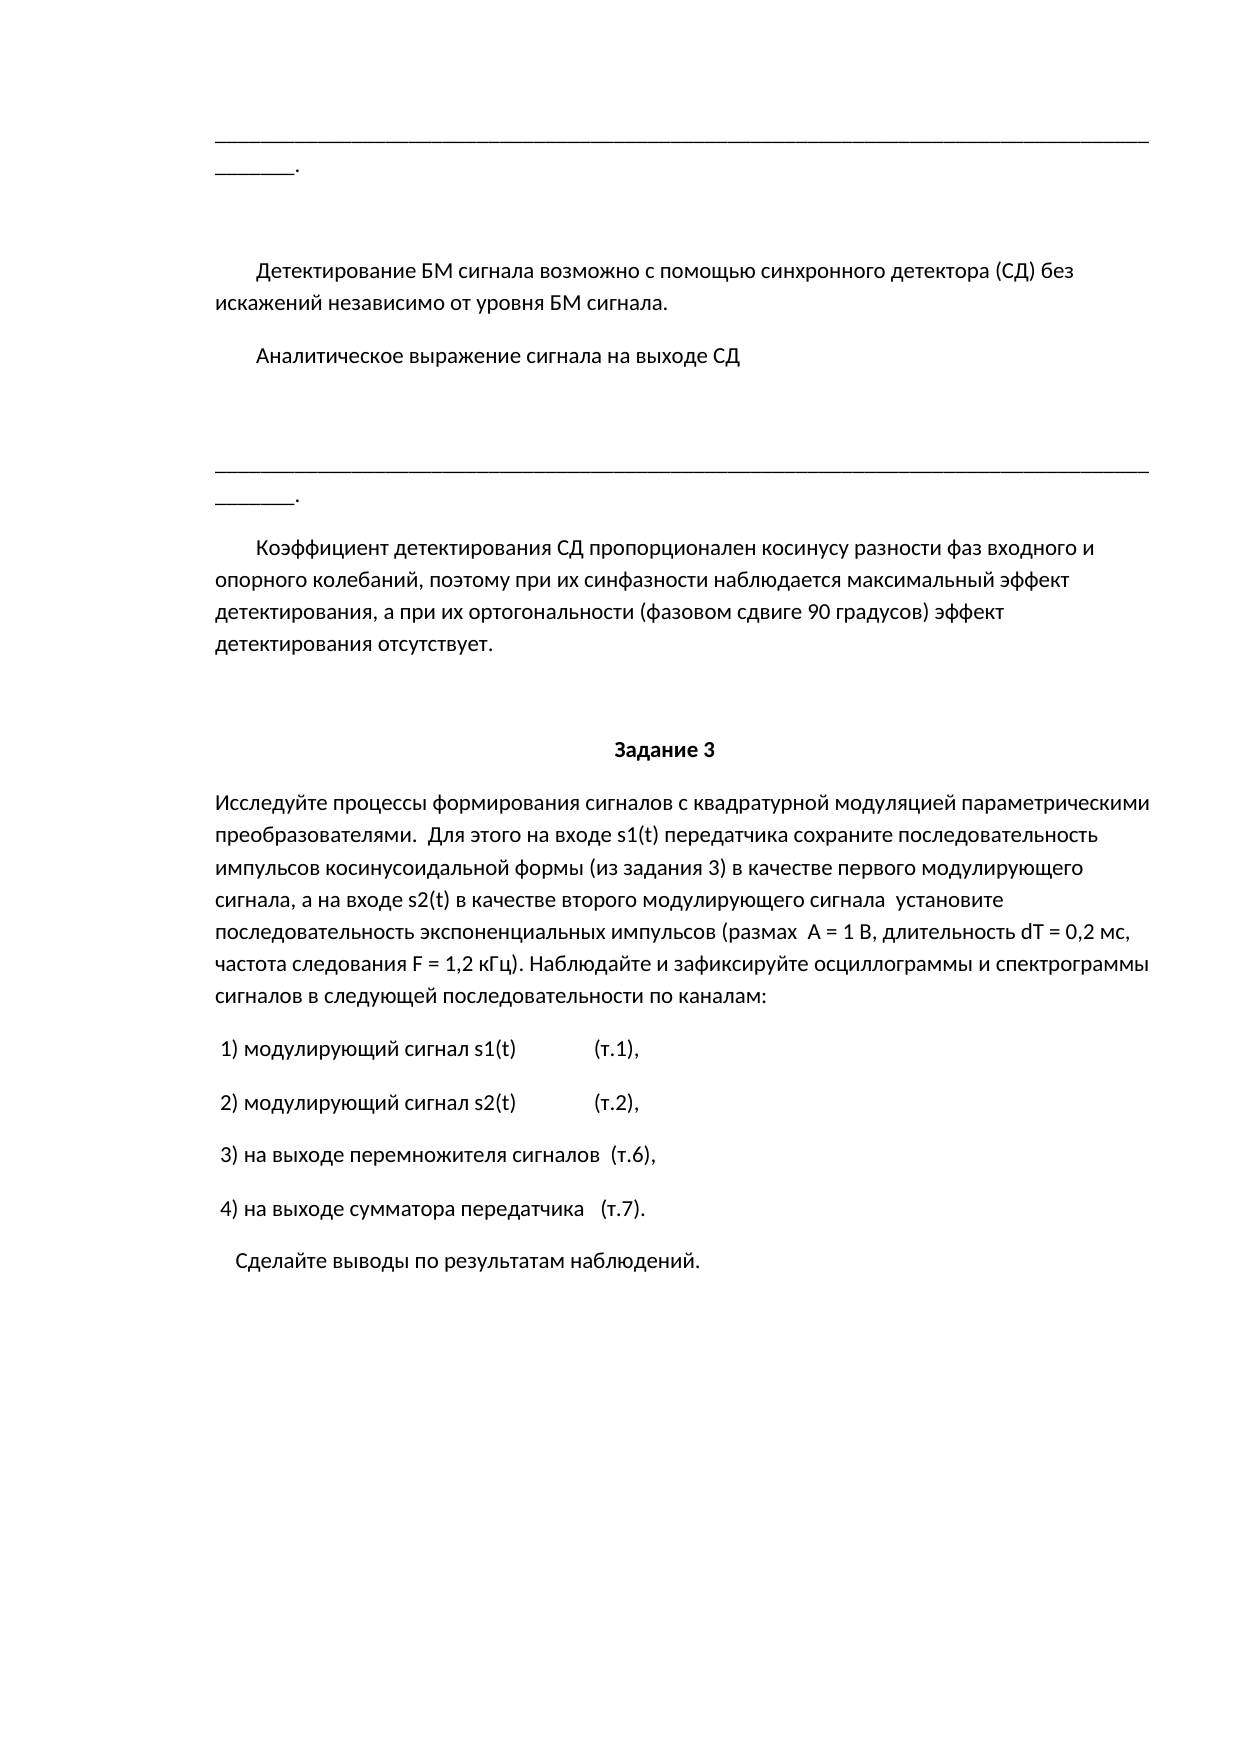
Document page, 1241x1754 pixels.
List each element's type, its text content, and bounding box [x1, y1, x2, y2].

text Сделайте выводы по результатам наблюдений. [215, 1247, 1152, 1275]
text Аналитическое выражение сигнала на выходе СД [215, 342, 1152, 369]
text 4) на выходе сумматора передатчика (т.7). [215, 1194, 1152, 1222]
text Коэффициент детектирования СД пропорционален косинусу разности фаз входного и опорного колебаний, поэтому при их синфазности наблюдается максимальный эффект детектирования, а при их ортогональности (фазовом сдвиге 90 градусов) эффект детектирования отсутствует. [215, 533, 1152, 657]
text 1) модулирующий сигнал s1(t) (т.1), [215, 1034, 1152, 1063]
text Задание 3 [177, 735, 1152, 763]
text Детектирование БМ сигнала возможно с помощью синхронного детектора (СД) без искажений независимо от уровня БМ сигнала. [215, 256, 1152, 317]
text _________________________________________________________________________________________. [215, 448, 1152, 508]
text 2) модулирующий сигнал s2(t) (т.2), [215, 1088, 1152, 1116]
text Исследуйте процессы формирования сигналов с квадратурной модуляцией параметрическими преобразователями. Для этого на входе s1(t) передатчика сохраните последовательность импульсов косинусоидальной формы (из задания 3) в качестве первого модулирующего сигнала, а на входе s2(t) в качестве второго модулирующего сигнала установите последовательность экспоненциальных импульсов (размах А = 1 В, длительность dT = 0,2 мс, частота следования F = 1,2 кГц). Наблюдайте и зафиксируйте осциллограммы и спектрограммы сигналов в следующей последовательности по каналам: [215, 788, 1152, 1009]
text 3) на выходе перемножителя сигналов (т.6), [215, 1141, 1152, 1169]
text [215, 118, 1152, 178]
